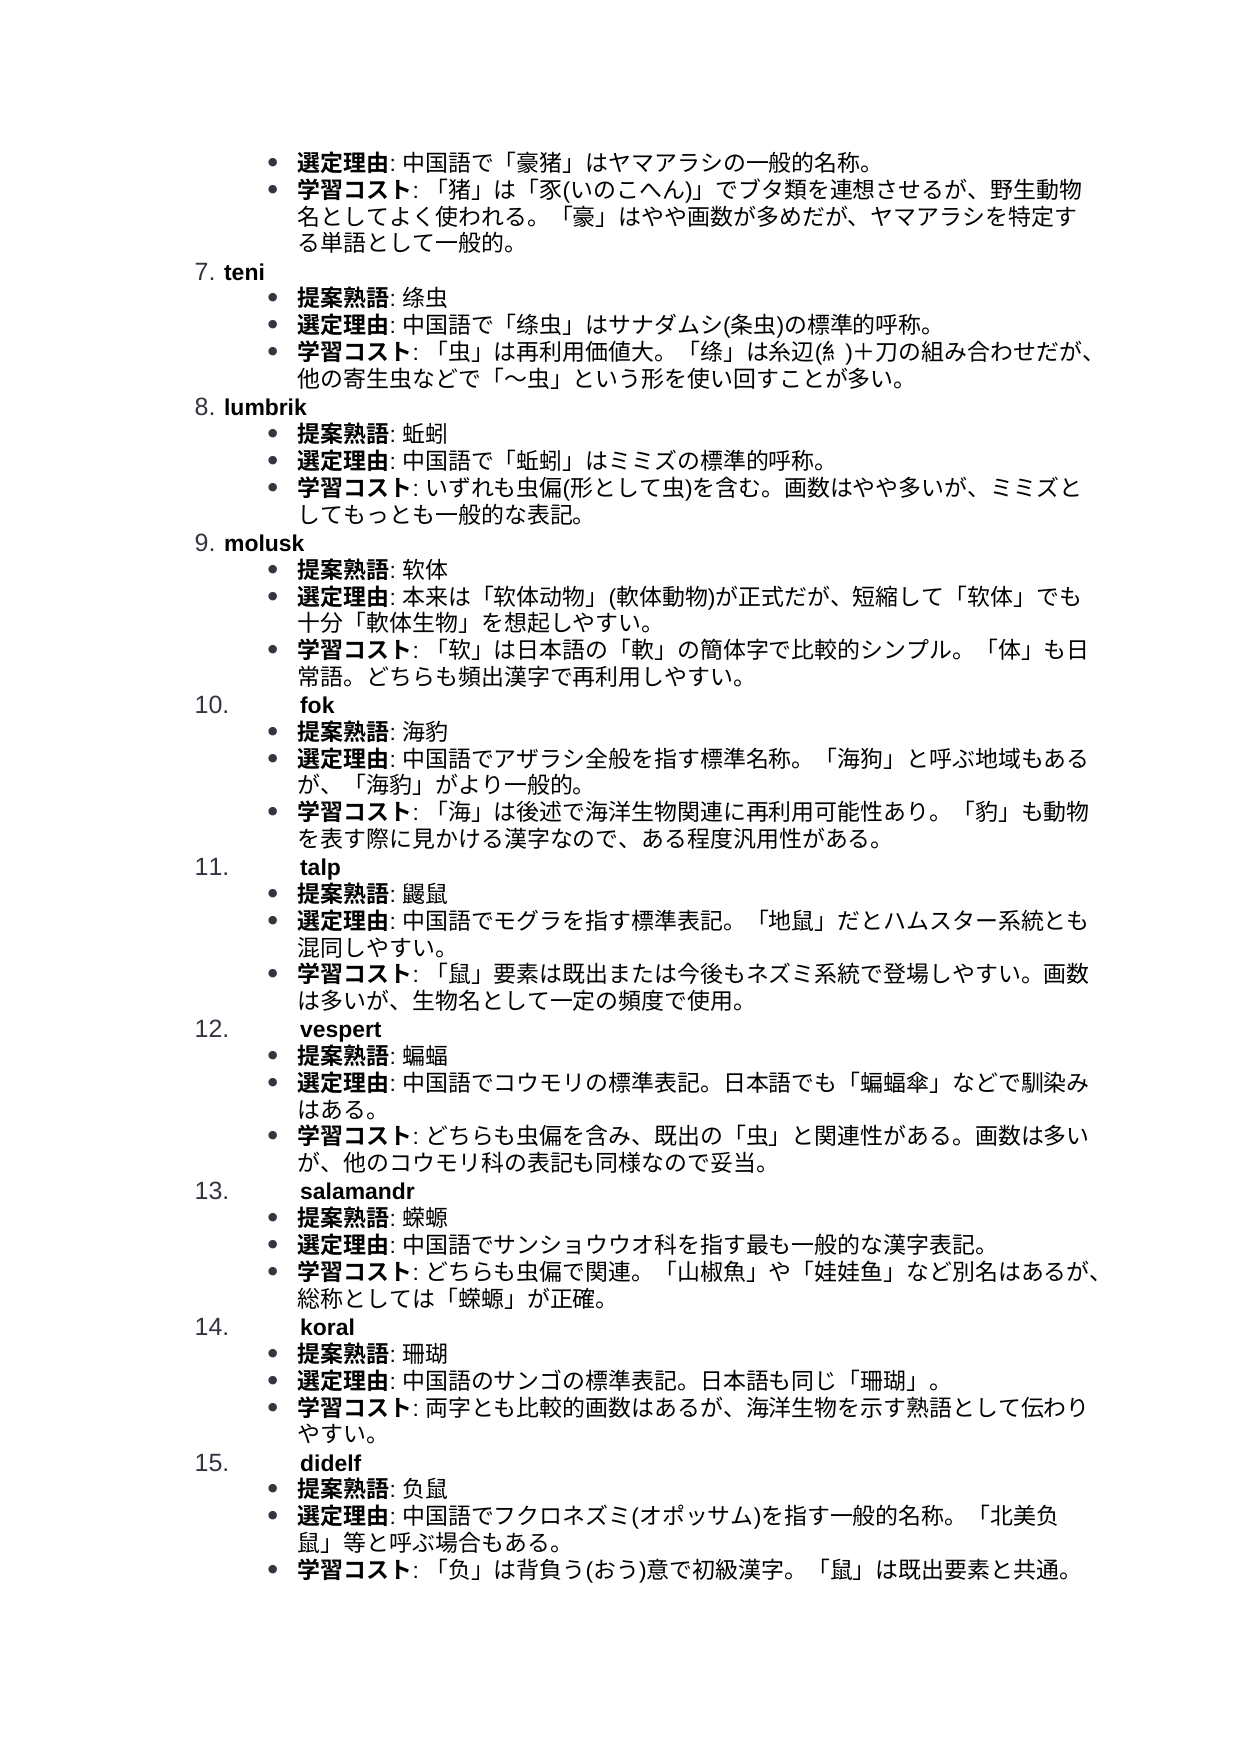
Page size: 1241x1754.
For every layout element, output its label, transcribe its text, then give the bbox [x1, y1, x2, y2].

list 学習コスト: 両字とも比較的画数はあるが、海洋生物を示す熟語として伝わりやすい。 [268, 1394, 1090, 1448]
list 提案熟語: 软体 [268, 557, 1090, 583]
list 選定理由: 中国語で「蚯蚓」はミミズの標準的呼称。 [268, 448, 1090, 475]
list 学習コスト: どちらも虫偏で関連。「山椒魚」や「娃娃鱼」など別名はあるが、総称としては「蝾螈」が正確。 [268, 1259, 1090, 1312]
list vespert [194, 1014, 1090, 1043]
list 学習コスト: 「猪」は「豕(いのこへん)」でブタ類を連想させるが、野生動物名としてよく使われる。「豪」はやや画数が多めだが、ヤマアラシを特定する単語として一般的。 [268, 177, 1090, 256]
list 提案熟語: 珊瑚 [268, 1341, 1090, 1368]
list 提案熟語: 负鼠 [268, 1476, 1090, 1503]
list fok [194, 690, 1090, 719]
list lumbrik [194, 392, 1090, 421]
list 選定理由: 中国語でサンショウウオ科を指す最も一般的な漢字表記。 [268, 1232, 1090, 1259]
list 選定理由: 中国語でモグラを指す標準表記。「地鼠」だとハムスター系統とも混同しやすい。 [268, 908, 1090, 961]
list 選定理由: 中国語で「豪猪」はヤマアラシの一般的名称。 [268, 150, 1090, 177]
list molusk [194, 528, 1090, 557]
list 学習コスト: どちらも虫偏を含み、既出の「虫」と関連性がある。画数は多いが、他のコウモリ科の表記も同様なので妥当。 [268, 1123, 1090, 1176]
list salamandr [194, 1176, 1090, 1205]
list 学習コスト: 「软」は日本語の「軟」の簡体字で比較的シンプル。「体」も日常語。どちらも頻出漢字で再利用しやすい。 [268, 637, 1090, 690]
list 選定理由: 本来は「软体动物」(軟体動物)が正式だが、短縮して「软体」でも十分「軟体生物」を想起しやすい。 [268, 583, 1090, 637]
list 選定理由: 中国語でフクロネズミ(オポッサム)を指す一般的名称。「北美负鼠」等と呼ぶ場合もある。 [268, 1503, 1090, 1557]
list 学習コスト: 「虫」は再利用価値大。「绦」は糸辺(糹)＋刀の組み合わせだが、他の寄生虫などで「～虫」という形を使い回すことが多い。 [268, 339, 1090, 392]
list 提案熟語: 蝾螈 [268, 1205, 1090, 1232]
list koral [194, 1312, 1090, 1341]
list 提案熟語: 蚯蚓 [268, 421, 1090, 448]
list 提案熟語: 鼹鼠 [268, 881, 1090, 908]
list talp [194, 852, 1090, 881]
list 選定理由: 中国語でコウモリの標準表記。日本語でも「蝙蝠傘」などで馴染みはある。 [268, 1070, 1090, 1123]
list 選定理由: 中国語のサンゴの標準表記。日本語も同じ「珊瑚」。 [268, 1368, 1090, 1394]
list didelf [194, 1448, 1090, 1476]
list 提案熟語: 绦虫 [268, 285, 1090, 312]
list 学習コスト: 「负」は背負う(おう)意で初級漢字。「鼠」は既出要素と共通。 [268, 1557, 1090, 1583]
list 学習コスト: 「海」は後述で海洋生物関連に再利用可能性あり。「豹」も動物を表す際に見かける漢字なので、ある程度汎用性がある。 [268, 799, 1090, 852]
list 選定理由: 中国語で「绦虫」はサナダムシ(条虫)の標準的呼称。 [268, 312, 1090, 339]
list 提案熟語: 海豹 [268, 719, 1090, 746]
list 学習コスト: 「鼠」要素は既出または今後もネズミ系統で登場しやすい。画数は多いが、生物名として一定の頻度で使用。 [268, 961, 1090, 1014]
list 選定理由: 中国語でアザラシ全般を指す標準名称。「海狗」と呼ぶ地域もあるが、「海豹」がより一般的。 [268, 746, 1090, 799]
list teni [194, 256, 1090, 285]
list 学習コスト: いずれも虫偏(形として虫)を含む。画数はやや多いが、ミミズとしてもっとも一般的な表記。 [268, 475, 1090, 528]
list 提案熟語: 蝙蝠 [268, 1043, 1090, 1070]
